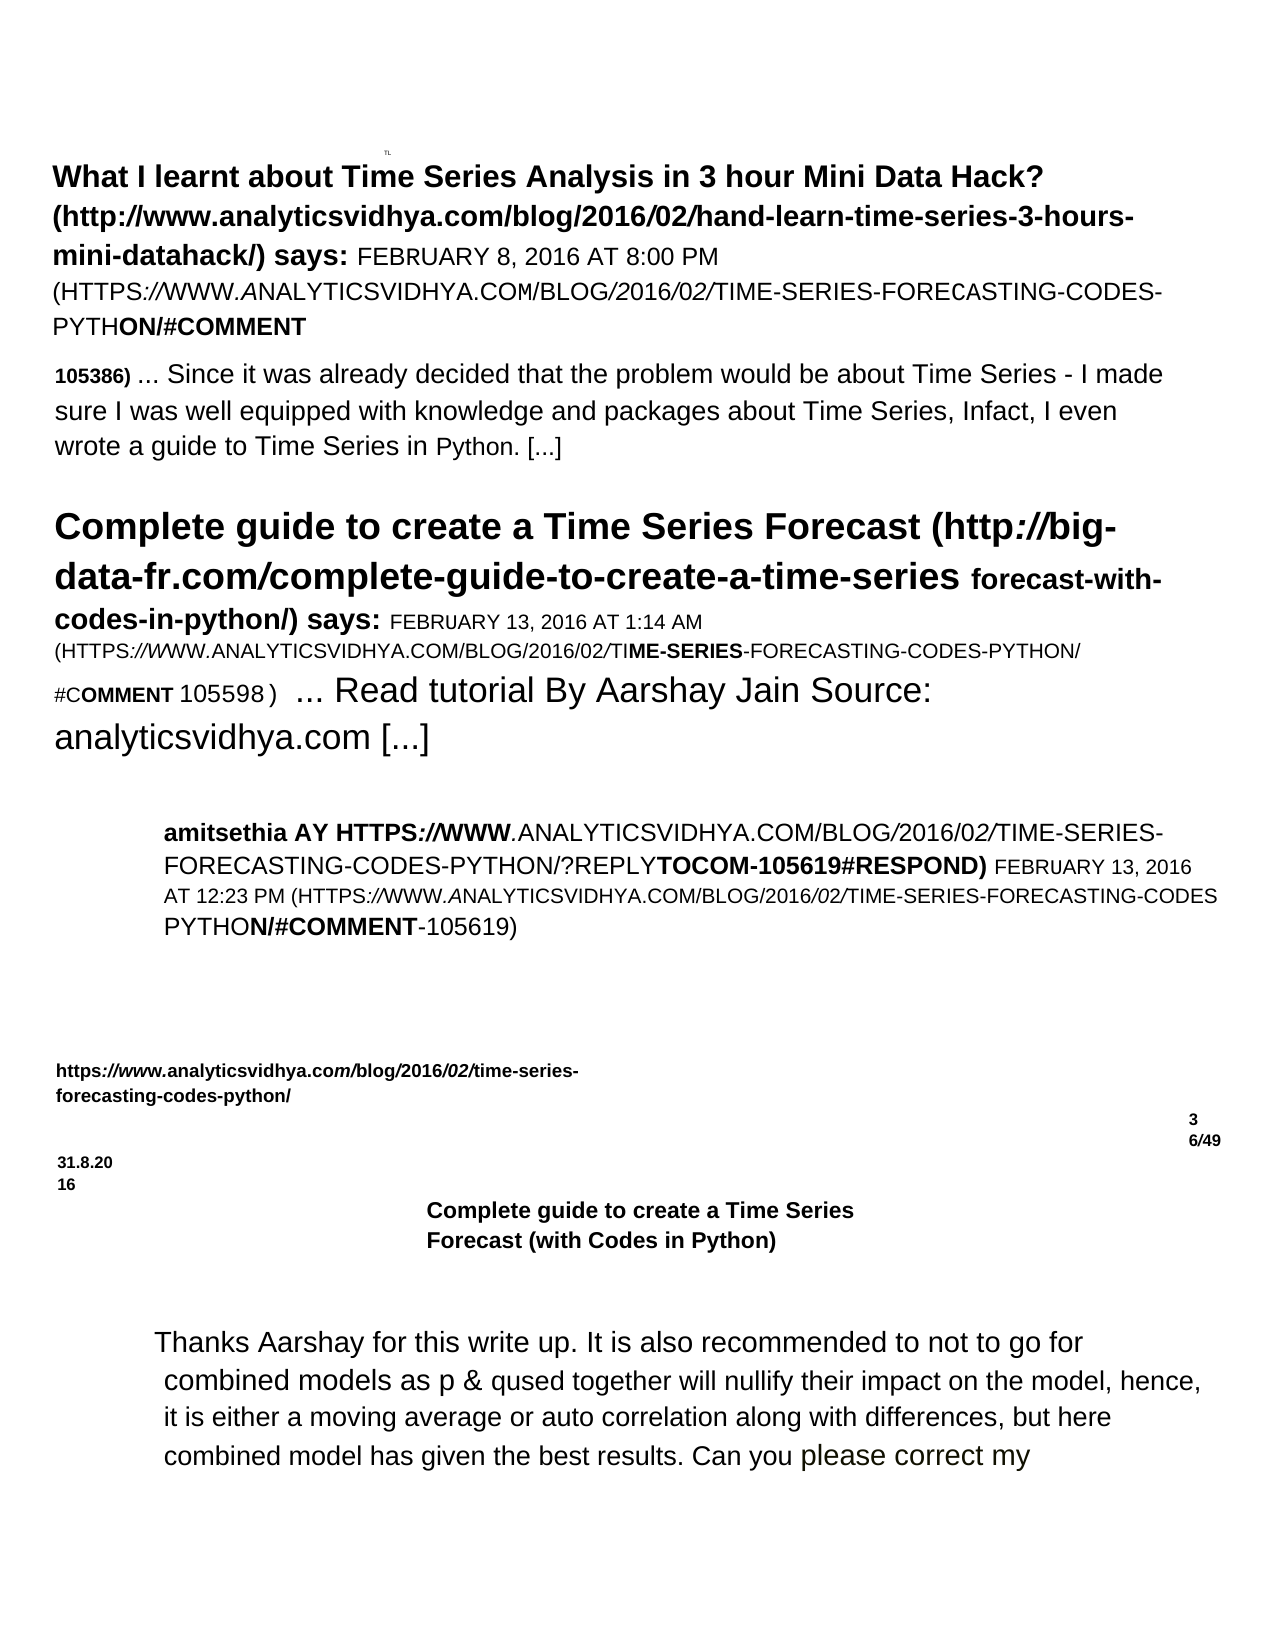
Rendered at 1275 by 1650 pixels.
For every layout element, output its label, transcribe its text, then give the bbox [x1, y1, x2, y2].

text What I learnt about Time Series Analysis in 3 hour Mini Data Hack? (http://www.analyticsvidhya.com/blog/2016/02/hand-learn-time-series-3-hours-mini-datahack/) says: FEBRUARY 8, 2016 AT 8:00 PM (HTTPS://WWW.ANALYTICSVIDHYA.COM/BLOG/2016/02/TIME-SERIES-FORECASTING-CODES-PYTHON/#COMMENT [52, 158, 1198, 341]
text 105386) ... Since it was already decided that the problem would be about Time Series - I made sure I was well equipped with knowledge and packages about Time Series, Infact, I even wrote a guide to Time Series in Python. [...] [54, 358, 1181, 462]
text 31.8.2016 [57, 1153, 119, 1194]
text 36/49 [1188, 1109, 1222, 1150]
text https://www.analyticsvidhya.com/blog/2016/02/time-series-forecasting-codes-python/ [56, 1060, 652, 1106]
text Complete guide to create a Time Series Forecast (with Codes in Python) [426, 1197, 936, 1254]
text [154, 1324, 1211, 1471]
text amitsethia AY HTTPS://WWW.ANALYTICSVIDHYA.COM/BLOG/2016/02/TIME-SERIES-FORECASTING-CODES-PYTHON/?REPLYTOCOM-105619#RESPOND) FEBRUARY 13, 2016 AT 12:23 PM (HTTPS://WWW.ANALYTICSVIDHYA.COM/BLOG/2016/02/TIME-SERIES-FORECASTING-CODES PYTHON/#COMMENT-105619) [163, 818, 1221, 941]
text Complete guide to create a Time Series Forecast (http://big-data-fr.com/complete-guide-to-create-a-time-series forecast-with-codes-in-python/) says: FEBRUARY 13, 2016 AT 1:14 AM (HTTPS://WWW.ANALYTICSVIDHYA.COM/BLOG/2016/02/TIME-SERIES-FORECASTING-CODES-PYTHON/#COMMENT 105598) ... Read tutorial By Aarshay Jain Source: analyticsvidhya.com [...] [54, 504, 1196, 757]
